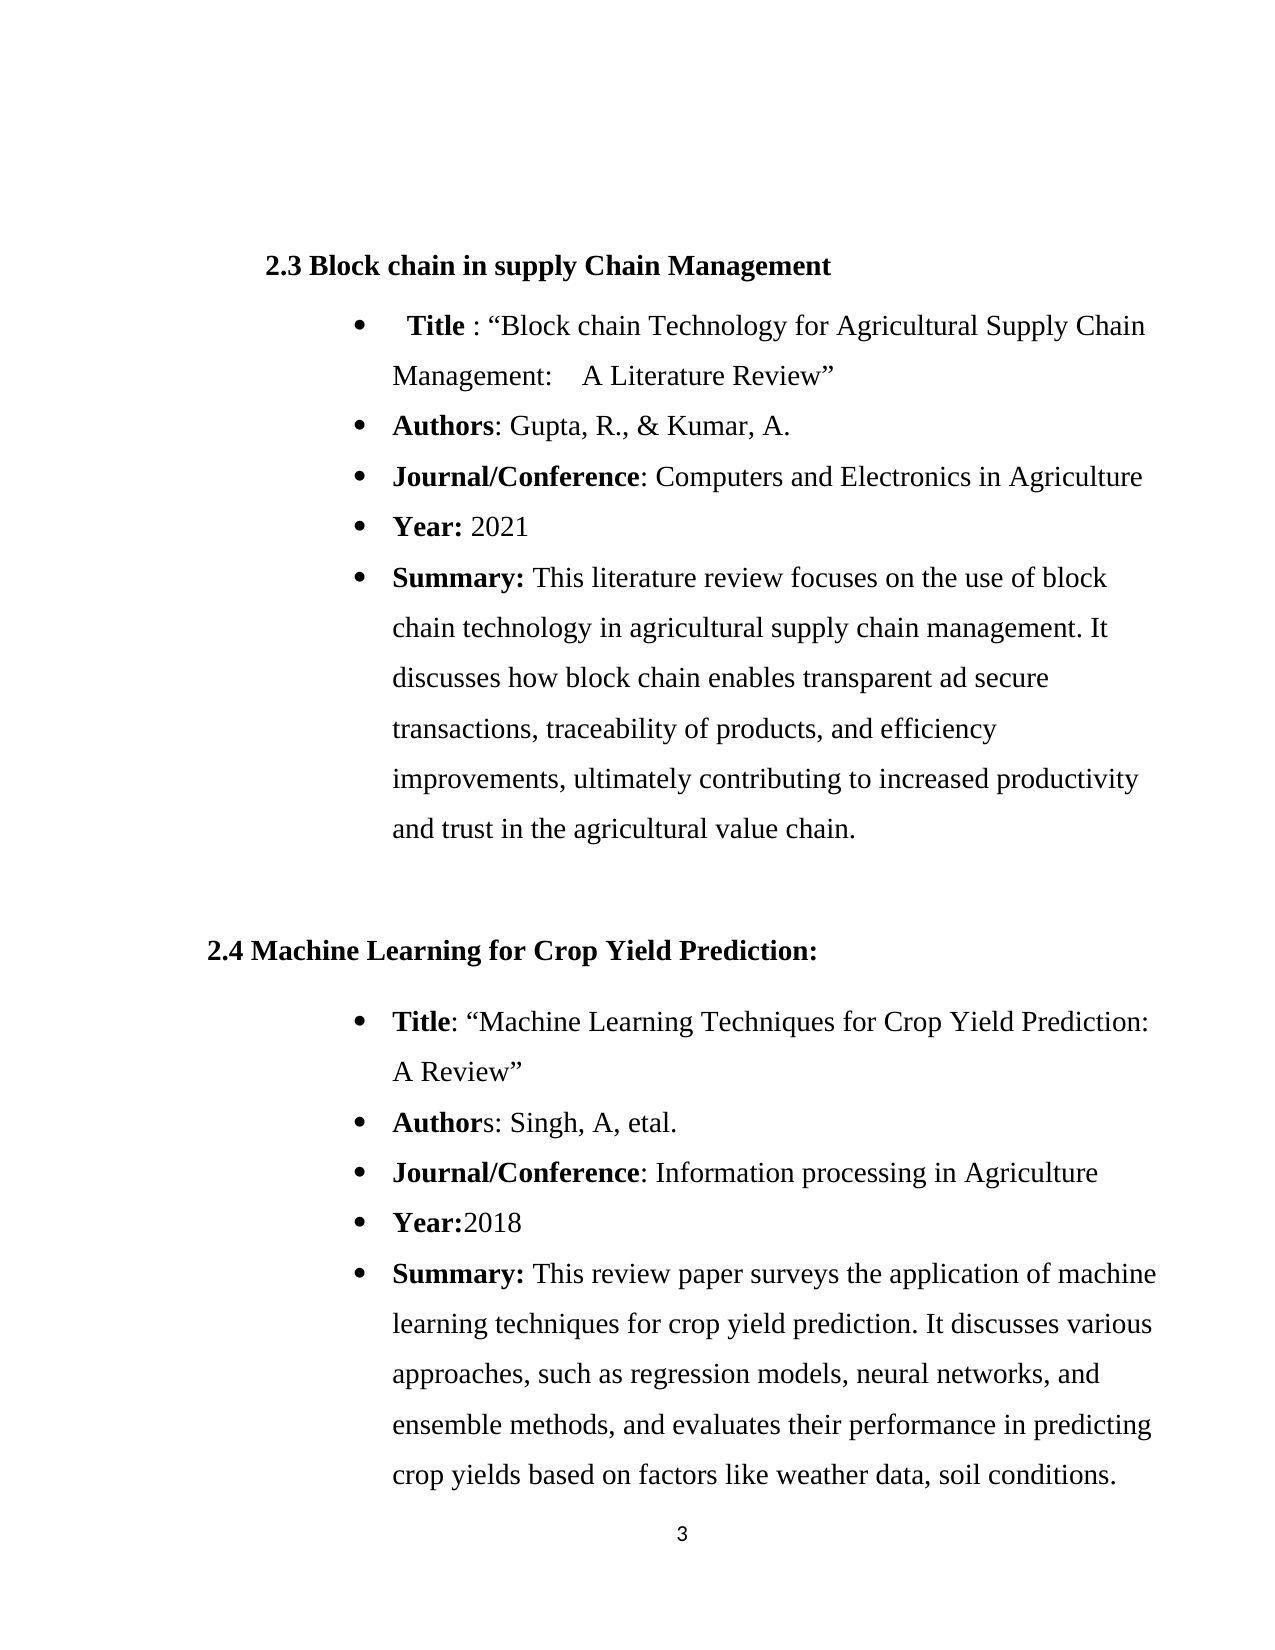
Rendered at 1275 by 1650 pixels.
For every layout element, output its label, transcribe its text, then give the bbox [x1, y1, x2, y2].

list Title: “Machine Learning Techniques for Crop Yield Prediction: A Review” [354, 1004, 1157, 1088]
list Authors: Singh, A, etal. [354, 1105, 1157, 1138]
list Journal/Conference: Computers and Electronics in Agriculture [354, 459, 1157, 492]
list Title : “Block chain Technology for Agricultural Supply Chain Management: A Literature Review” [354, 308, 1157, 392]
text 2.3 Block chain in supply Chain Management [207, 248, 1157, 282]
list Summary: This review paper surveys the application of machine learning techniques for crop yield prediction. It discusses various approaches, such as regression models, neural networks, and ensemble methods, and evaluates their performance in predicting crop yields based on factors like weather data, soil conditions. [354, 1256, 1157, 1491]
list Journal/Conference: Information processing in Agriculture [354, 1155, 1157, 1189]
list Year:2018 [354, 1206, 1157, 1239]
text 2.4 Machine Learning for Crop Yield Prediction: [207, 933, 1157, 966]
list Year: 2021 [354, 509, 1157, 543]
list Summary: This literature review focuses on the use of block chain technology in agricultural supply chain management. It discusses how block chain enables transparent ad secure transactions, traceability of products, and efficiency improvements, ultimately contributing to increased productivity and trust in the agricultural value chain. [354, 560, 1157, 845]
list Authors: Gupta, R., & Kumar, A. [354, 408, 1157, 442]
